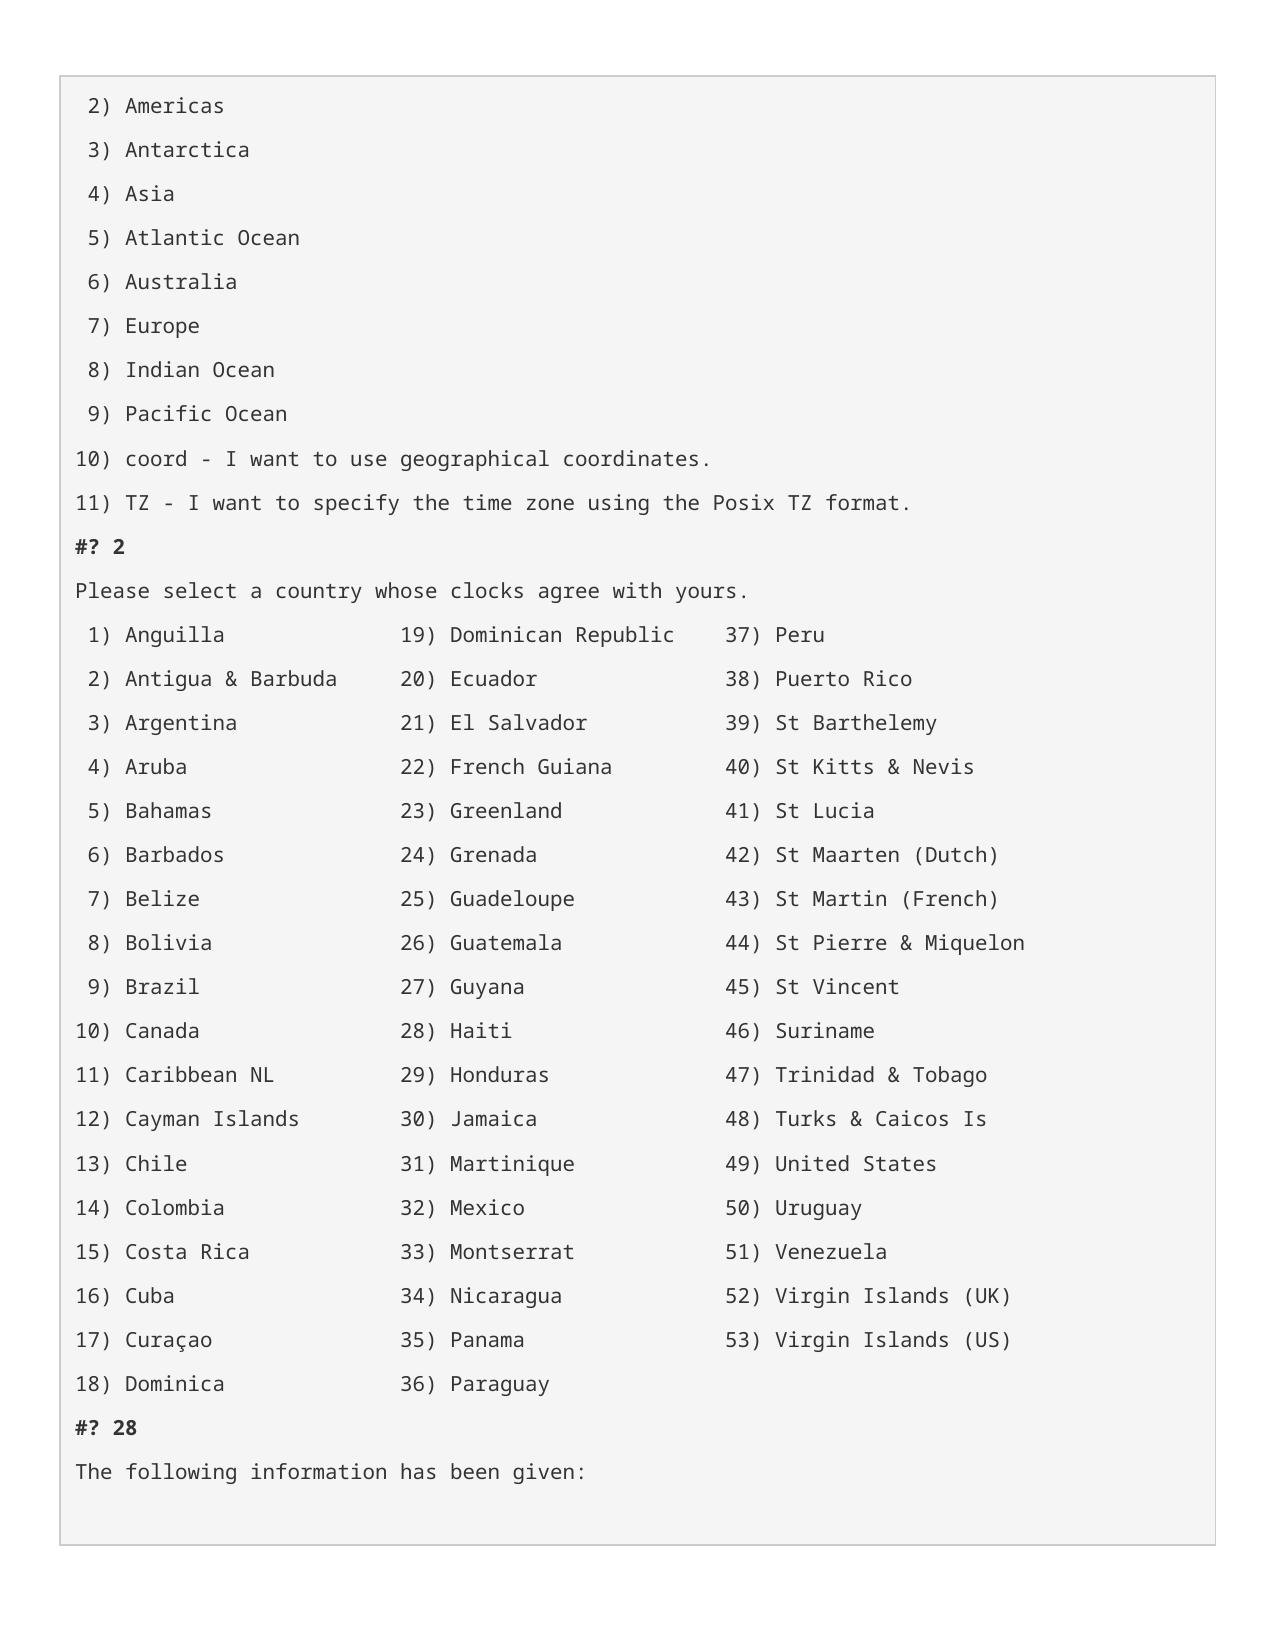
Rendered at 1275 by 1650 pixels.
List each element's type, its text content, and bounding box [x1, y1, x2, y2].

text 10) Canada 28) Haiti 46) Suriname [61, 1000, 1215, 1044]
text 4) Asia [61, 163, 1215, 207]
text 7) Belize 25) Guadeloupe 43) St Martin (French) [61, 868, 1215, 912]
text #? 28 [61, 1397, 1215, 1441]
text 2) Antigua & Barbuda 20) Ecuador 38) Puerto Rico [61, 648, 1215, 692]
text 12) Cayman Islands 30) Jamaica 48) Turks & Caicos Is [61, 1088, 1215, 1132]
text 3) Argentina 21) El Salvador 39) St Barthelemy [61, 692, 1215, 736]
text 14) Colombia 32) Mexico 50) Uruguay [61, 1177, 1215, 1221]
text 11) Caribbean NL 29) Honduras 47) Trinidad & Tobago [61, 1044, 1215, 1088]
text 5) Atlantic Ocean [61, 207, 1215, 251]
text 3) Antarctica [61, 119, 1215, 163]
text 8) Bolivia 26) Guatemala 44) St Pierre & Miquelon [61, 912, 1215, 956]
text 17) Curaçao 35) Panama 53) Virgin Islands (US) [61, 1309, 1215, 1353]
text 4) Aruba 22) French Guiana 40) St Kitts & Nevis [61, 736, 1215, 780]
text 15) Costa Rica 33) Montserrat 51) Venezuela [61, 1221, 1215, 1265]
text 6) Australia [61, 251, 1215, 295]
text The following information has been given: [61, 1441, 1215, 1485]
text 11) TZ - I want to specify the time zone using the Posix TZ format. [61, 472, 1215, 516]
text 13) Chile 31) Martinique 49) United States [61, 1132, 1215, 1177]
text 9) Brazil 27) Guyana 45) St Vincent [61, 956, 1215, 1000]
text 2) Americas [61, 77, 1215, 119]
text 7) Europe [61, 295, 1215, 339]
text 5) Bahamas 23) Greenland 41) St Lucia [61, 780, 1215, 824]
text 8) Indian Ocean [61, 339, 1215, 383]
text Please select a country whose clocks agree with yours. [61, 560, 1215, 604]
text 10) coord - I want to use geographical coordinates. [61, 427, 1215, 472]
text 6) Barbados 24) Grenada 42) St Maarten (Dutch) [61, 824, 1215, 868]
text 16) Cuba 34) Nicaragua 52) Virgin Islands (UK) [61, 1265, 1215, 1309]
text 1) Anguilla 19) Dominican Republic 37) Peru [61, 604, 1215, 648]
text 9) Pacific Ocean [61, 383, 1215, 427]
text #? 2 [61, 516, 1215, 560]
text 18) Dominica 36) Paraguay [61, 1353, 1215, 1397]
